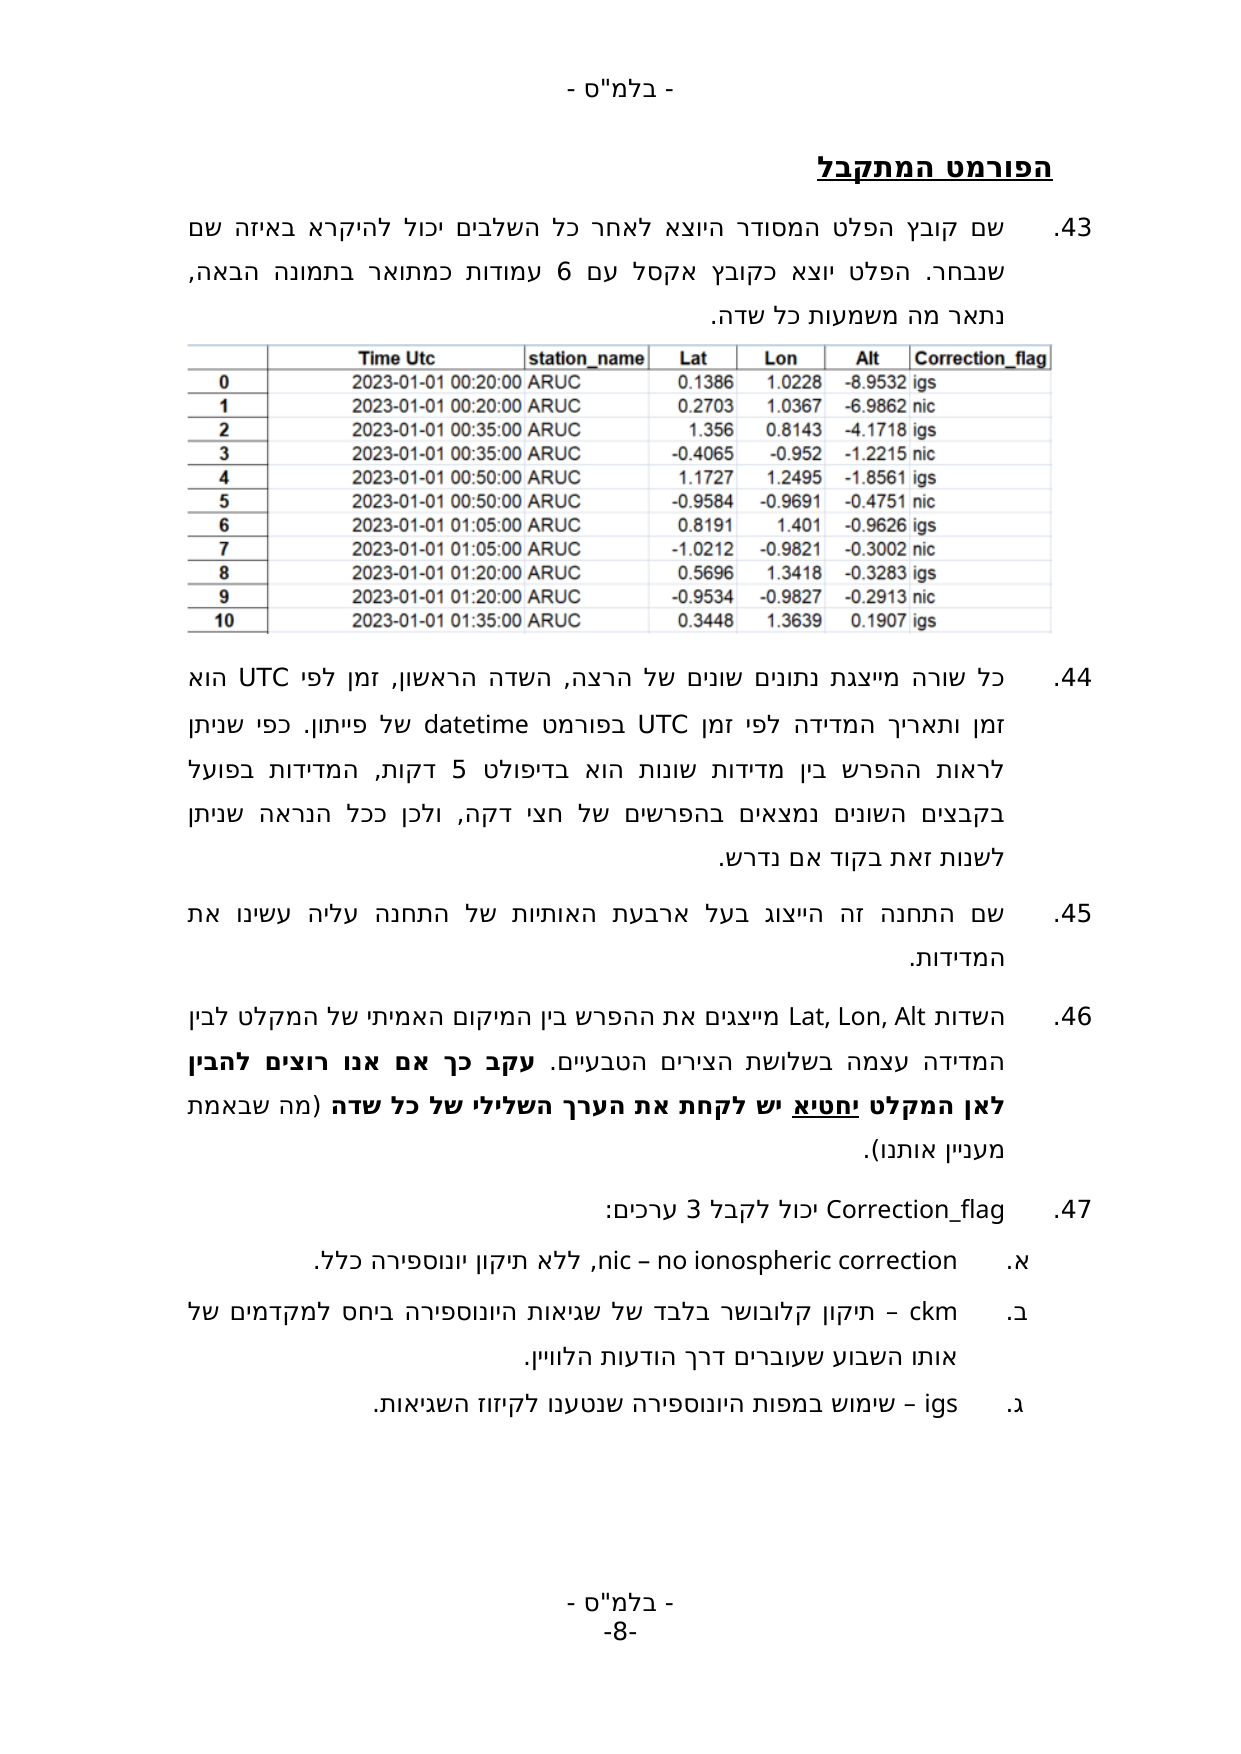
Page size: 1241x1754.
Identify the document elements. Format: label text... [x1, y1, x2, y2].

list ckm – תיקון קלובושר בלבד של שגיאות היונוספירה ביחס למקדמים של אותו השבוע שעוברים דרך הודעות הלוויין. [187, 1293, 1005, 1371]
list שם התחנה זה הייצוג בעל ארבעת האותיות של התחנה עליה עשינו את המדידות. [187, 899, 1053, 972]
list השדות Lat, Lon, Alt מייצגים את ההפרש בין המיקום האמיתי של המקלט לבין המדידה עצמה בשלושת הצירים הטבעיים. עקב כך אם אנו רוצים להבין לאן המקלט יחטיא יש לקחת את הערך השלילי של כל שדה (מה שבאמת מעניין אותנו). [187, 999, 1053, 1164]
picture [187, 344, 1053, 634]
list Correction_flag יכול לקבל 3 ערכים: [187, 1191, 1053, 1225]
list כל שורה מייצגת נתונים שונים של הרצה, השדה הראשון, זמן לפי UTC הוא זמן ותאריך המדידה לפי זמן UTC בפורמט datetime של פייתון. כפי שניתן לראות ההפרש בין מדידות שונות הוא בדיפולט 5 דקות, המדידות בפועל בקבצים השונים נמצאים בהפרשים של חצי דקה, ולכן ככל הנראה שניתן לשנות זאת בקוד אם נדרש. [187, 663, 1053, 872]
subtitle הפורמט המתקבל [187, 150, 1053, 184]
list שם קובץ הפלט המסודר היוצא לאחר כל השלבים יכול להיקרא באיזה שם שנבחר. הפלט יוצא כקובץ אקסל עם 6 עמודות כמתואר בתמונה הבאה, נתאר מה משמעות כל שדה. [187, 213, 1053, 330]
list igs – שימוש במפות היונוספירה שנטענו לקיזוז השגיאות. [187, 1386, 1005, 1420]
list nic – no ionospheric correction, ללא תיקון יונוספירה כלל. [187, 1242, 1005, 1276]
